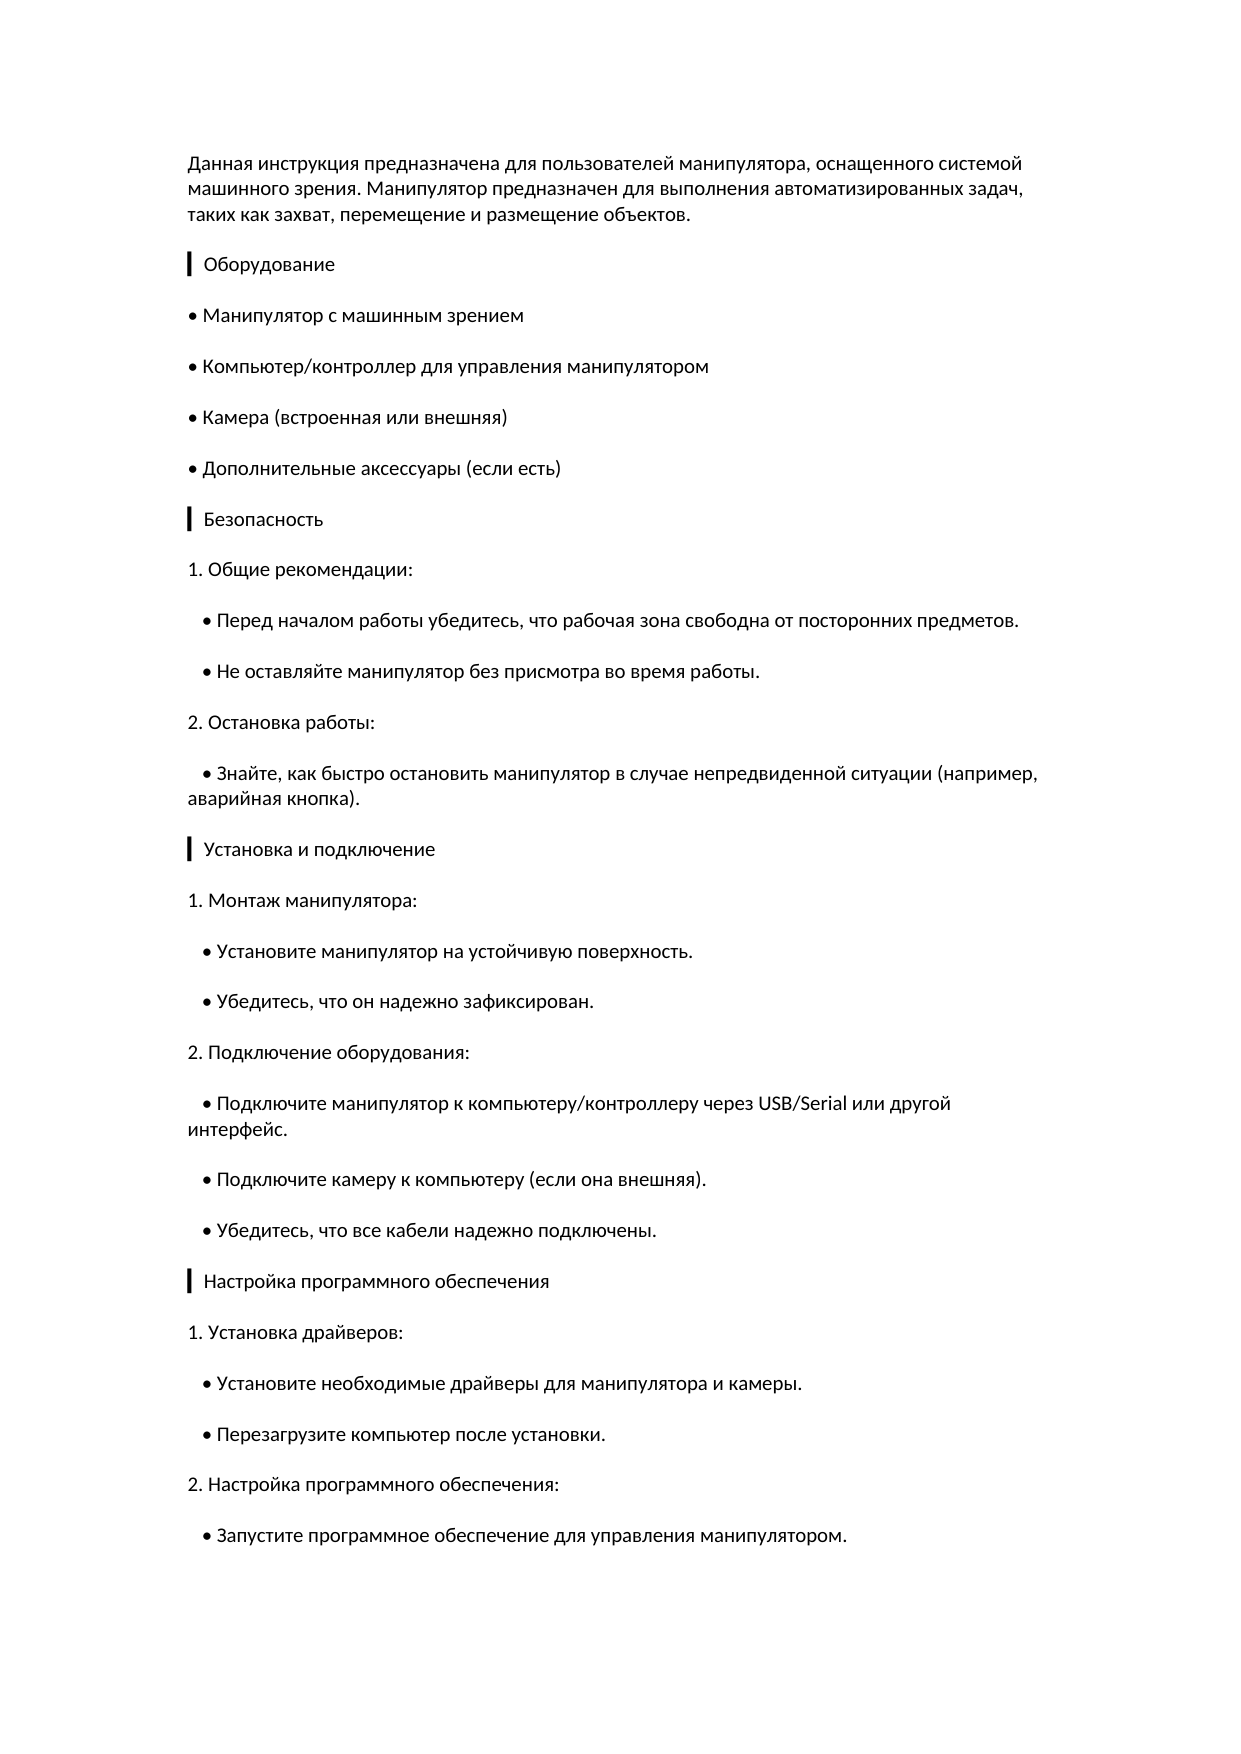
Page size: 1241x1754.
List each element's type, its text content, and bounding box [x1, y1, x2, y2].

text • Камера (встроенная или внешняя) [187, 404, 1053, 429]
text • Перезагрузите компьютер после установки. [187, 1421, 1053, 1446]
text • Убедитесь, что он надежно зафиксирован. [187, 989, 1053, 1014]
text ▎Настройка программного обеспечения [187, 1268, 1053, 1294]
text • Подключите манипулятор к компьютеру/контроллеру через USB/Serial или другой интерфейс. [187, 1090, 1053, 1141]
text • Запустите программное обеспечение для управления манипулятором. [187, 1522, 1053, 1548]
text ▎Безопасность [191, 506, 1053, 531]
text • Установите необходимые драйверы для манипулятора и камеры. [187, 1370, 1053, 1395]
text 2. Настройка программного обеспечения: [187, 1472, 1053, 1497]
text • Знайте, как быстро остановить манипулятор в случае непредвиденной ситуации (например, аварийная кнопка). [187, 760, 1053, 811]
text • Установите манипулятор на устойчивую поверхность. [187, 938, 1053, 963]
text 2. Остановка работы: [187, 709, 1053, 734]
text • Убедитесь, что все кабели надежно подключены. [187, 1217, 1053, 1243]
text 1. Общие рекомендации: [187, 557, 1053, 582]
text • Перед началом работы убедитесь, что рабочая зона свободна от посторонних предметов. [187, 607, 1053, 633]
text ▎Установка и подключение [187, 836, 1053, 862]
text 1. Установка драйверов: [187, 1319, 1053, 1344]
text ▎Оборудование [187, 252, 1053, 277]
text • Дополнительные аксессуары (если есть) [187, 455, 1053, 480]
text Данная инструкция предназначена для пользователей манипулятора, оснащенного системой машинного зрения. Манипулятор предназначен для выполнения автоматизированных задач, таких как захват, перемещение и размещение объектов. [187, 150, 1053, 226]
text 1. Монтаж манипулятора: [187, 887, 1053, 912]
text • Подключите камеру к компьютеру (если она внешняя). [187, 1167, 1053, 1192]
text • Манипулятор с машинным зрением [187, 302, 1053, 328]
text • Не оставляйте манипулятор без присмотра во время работы. [187, 658, 1053, 684]
text 2. Подключение оборудования: [187, 1039, 1053, 1065]
text • Компьютер/контроллер для управления манипулятором [187, 353, 1053, 379]
